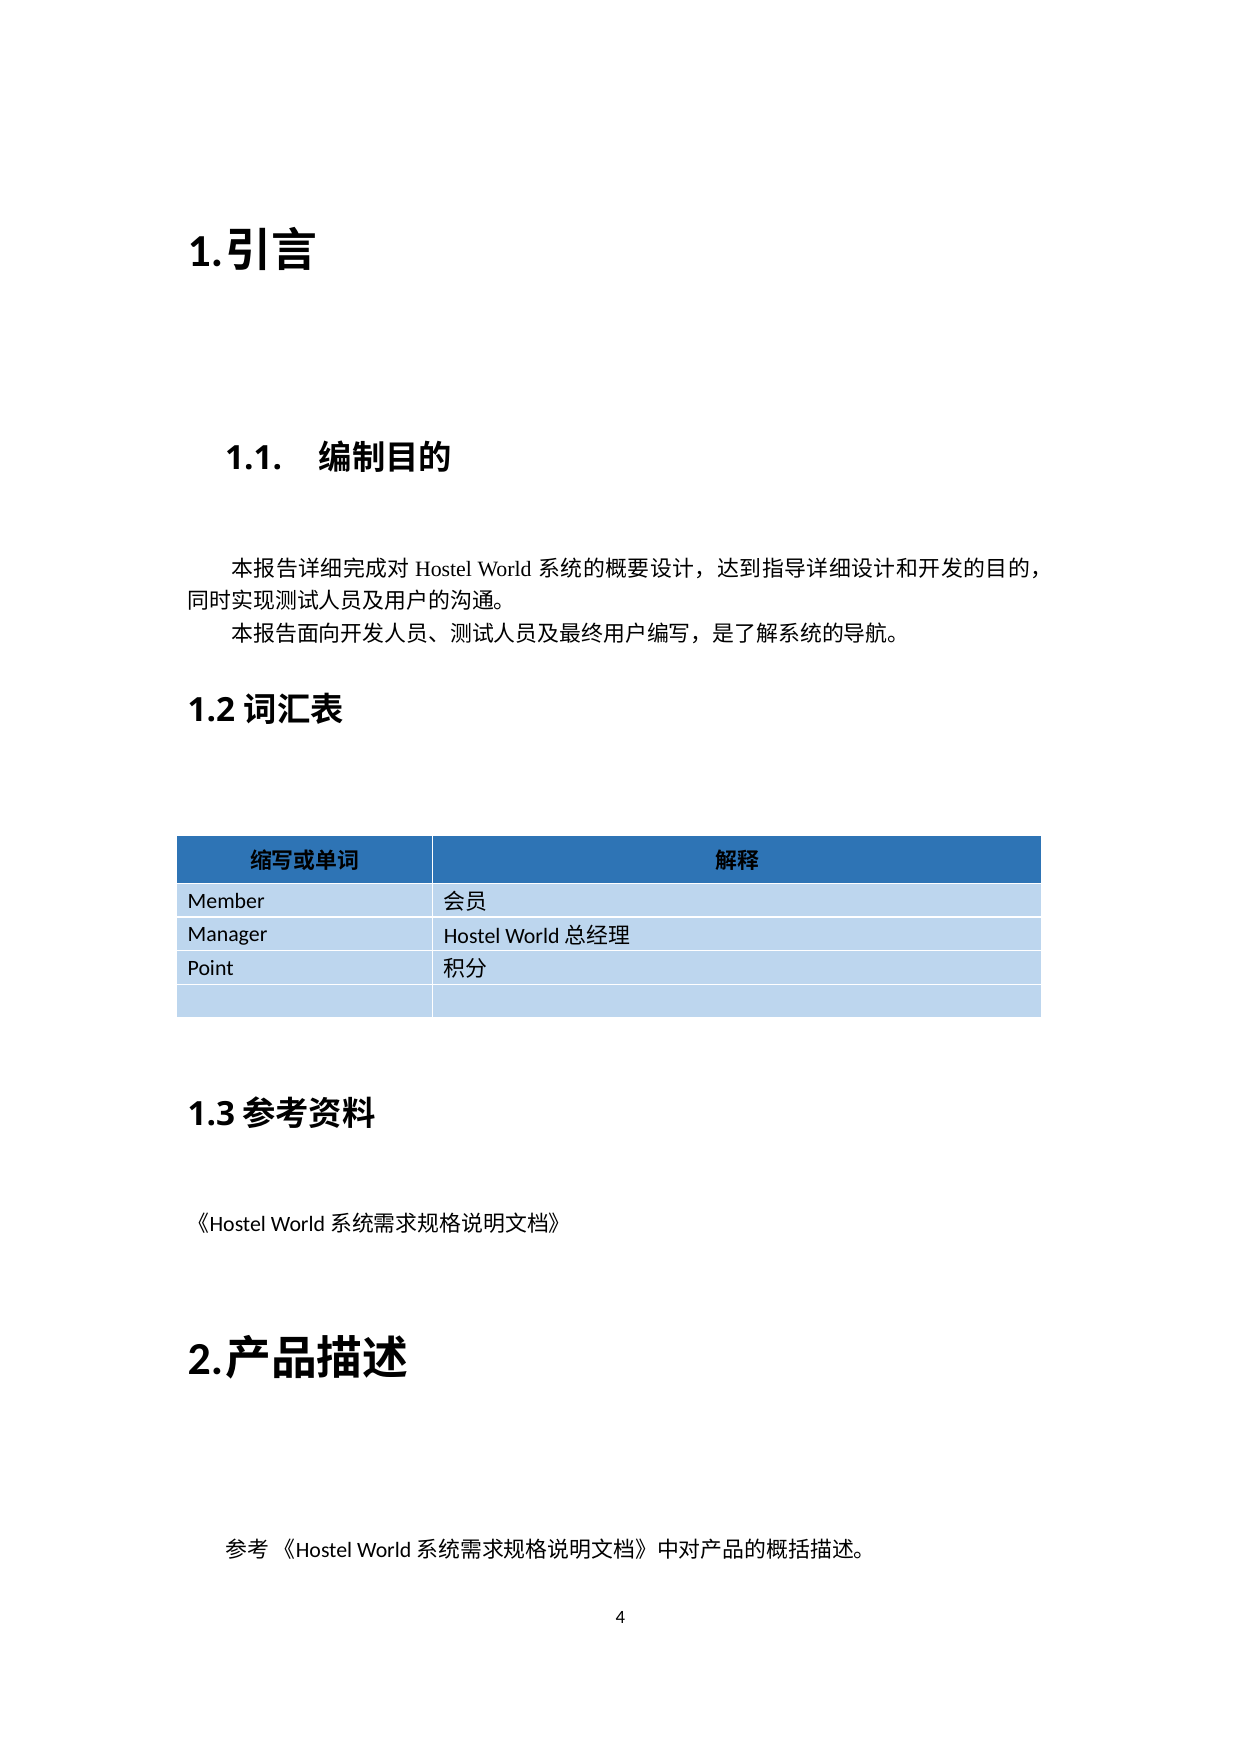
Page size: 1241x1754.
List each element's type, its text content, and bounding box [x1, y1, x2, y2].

table_header 缩写或单词 [177, 836, 432, 883]
subtitle 1.3参考资料 [187, 1078, 1053, 1143]
table_header 解释 [433, 836, 1041, 883]
table_cell 积分 [433, 951, 1041, 984]
table_cell Point [177, 951, 432, 984]
text 本报告详细完成对Hostel World 系统的概要设计，达到指导详细设计和开发的目的，同时实现测试人员及用户的沟通。 [187, 550, 1053, 615]
subtitle 1.2 词汇表 [187, 675, 1053, 740]
subtitle 引言 [187, 197, 1053, 295]
table_cell [177, 985, 432, 1017]
text 本报告面向开发人员、测试人员及最终用户编写，是了解系统的导航。 [187, 615, 1053, 648]
table_cell Manager [177, 918, 432, 950]
table_cell 会员 [433, 884, 1041, 916]
text 参考 《Hostel World 系统需求规格说明文档》中对产品的概括描述。 [187, 1531, 1053, 1564]
subtitle 编制目的 [225, 423, 1053, 488]
table_cell Member [177, 884, 432, 916]
subtitle 产品描述 [187, 1306, 1053, 1403]
table_cell Hostel World 总经理 [433, 918, 1041, 950]
table_cell [433, 985, 1041, 1017]
text 《Hostel World 系统需求规格说明文档》 [187, 1205, 1053, 1238]
